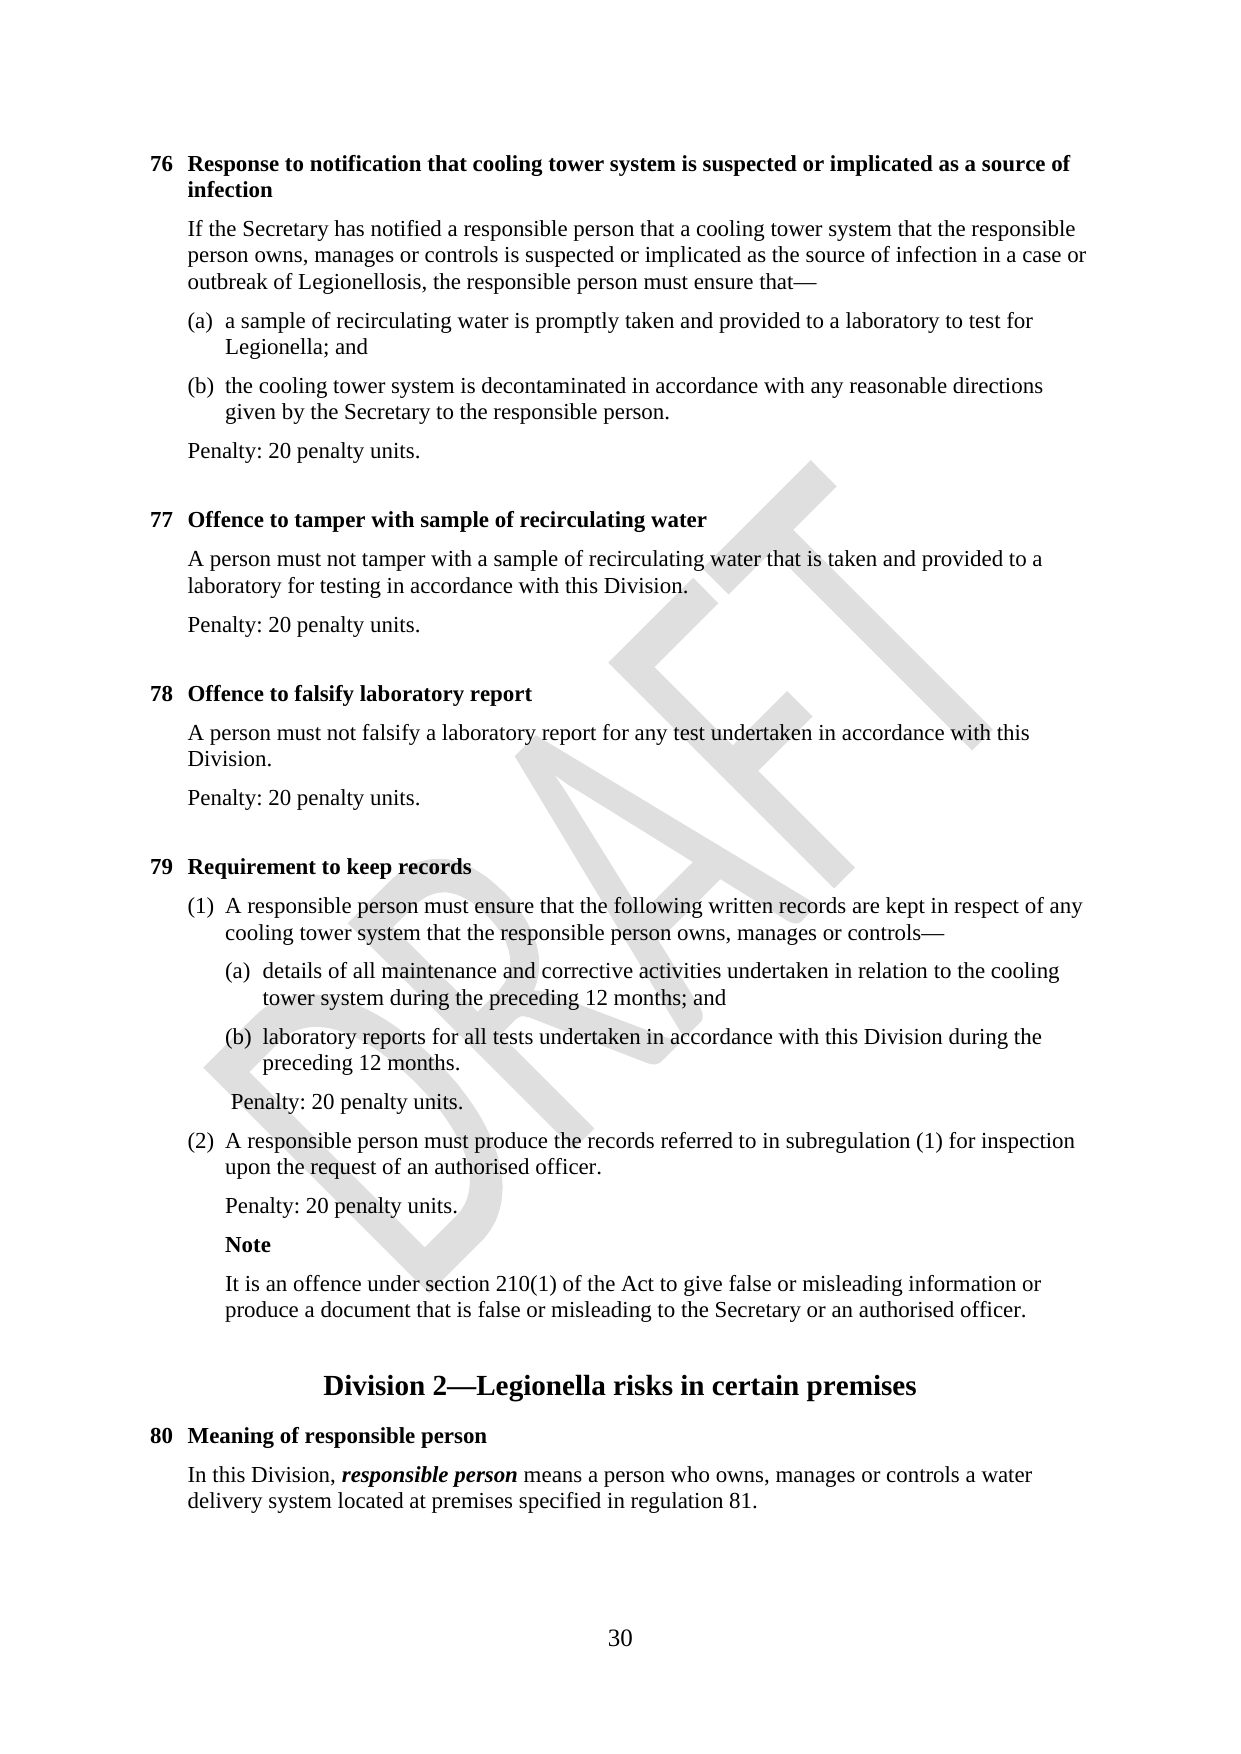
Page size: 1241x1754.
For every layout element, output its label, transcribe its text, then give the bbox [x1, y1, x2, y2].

text Penalty: 20 penalty units. [150, 437, 1090, 463]
subtitle Offence to falsify laboratory report [150, 680, 1090, 706]
text A person must not falsify a laboratory report for any test undertaken in accordance with this Division. [187, 719, 1090, 772]
list A responsible person must ensure that the following written records are kept in respect of any cooling tower system that the responsible person owns, manages or controls— [187, 892, 1090, 945]
subtitle Offence to tamper with sample of recirculating water [150, 507, 1090, 533]
list Penalty: 20 penalty units. [150, 1192, 1090, 1218]
subtitle Division 2—Legionella risks in certain premises [150, 1368, 1090, 1401]
list A responsible person must produce the records referred to in subregulation (1) for inspection upon the request of an authorised officer. [187, 1127, 1090, 1179]
text It is an offence under section 210(1) of the Act to give false or misleading information or produce a document that is false or misleading to the Secretary or an authorised officer. [225, 1270, 1090, 1322]
subtitle Response to notification that cooling tower system is suspected or implicated as a source of infection [150, 150, 1090, 203]
list a sample of recirculating water is promptly taken and provided to a laboratory to test for Legionella; and [187, 307, 1090, 359]
list the cooling tower system is decontaminated in accordance with any reasonable directions given by the Secretary to the responsible person. [187, 372, 1090, 425]
subtitle Requirement to keep records [150, 853, 1090, 880]
text Penalty: 20 penalty units. [150, 784, 1090, 810]
text Note [225, 1231, 1090, 1257]
subtitle Meaning of responsible person [150, 1422, 1090, 1449]
text Penalty: 20 penalty units. [150, 611, 1090, 637]
text A person must not tamper with a sample of recirculating water that is taken and provided to a laboratory for testing in accordance with this Division. [187, 545, 1090, 598]
list details of all maintenance and corrective activities undertaken in relation to the cooling tower system during the preceding 12 months; and [225, 957, 1090, 1010]
text If the Secretary has notified a responsible person that a cooling tower system that the responsible person owns, manages or controls is suspected or implicated as the source of infection in a case or outbreak of Legionellosis, the responsible person must ensure that— [187, 215, 1090, 294]
text In this Division, responsible person means a person who owns, manages or controls a water delivery system located at premises specified in regulation 81. [187, 1461, 1090, 1514]
list laboratory reports for all tests undertaken in accordance with this Division during the preceding 12 months. [225, 1023, 1090, 1075]
text Penalty: 20 penalty units. [187, 1088, 1090, 1114]
